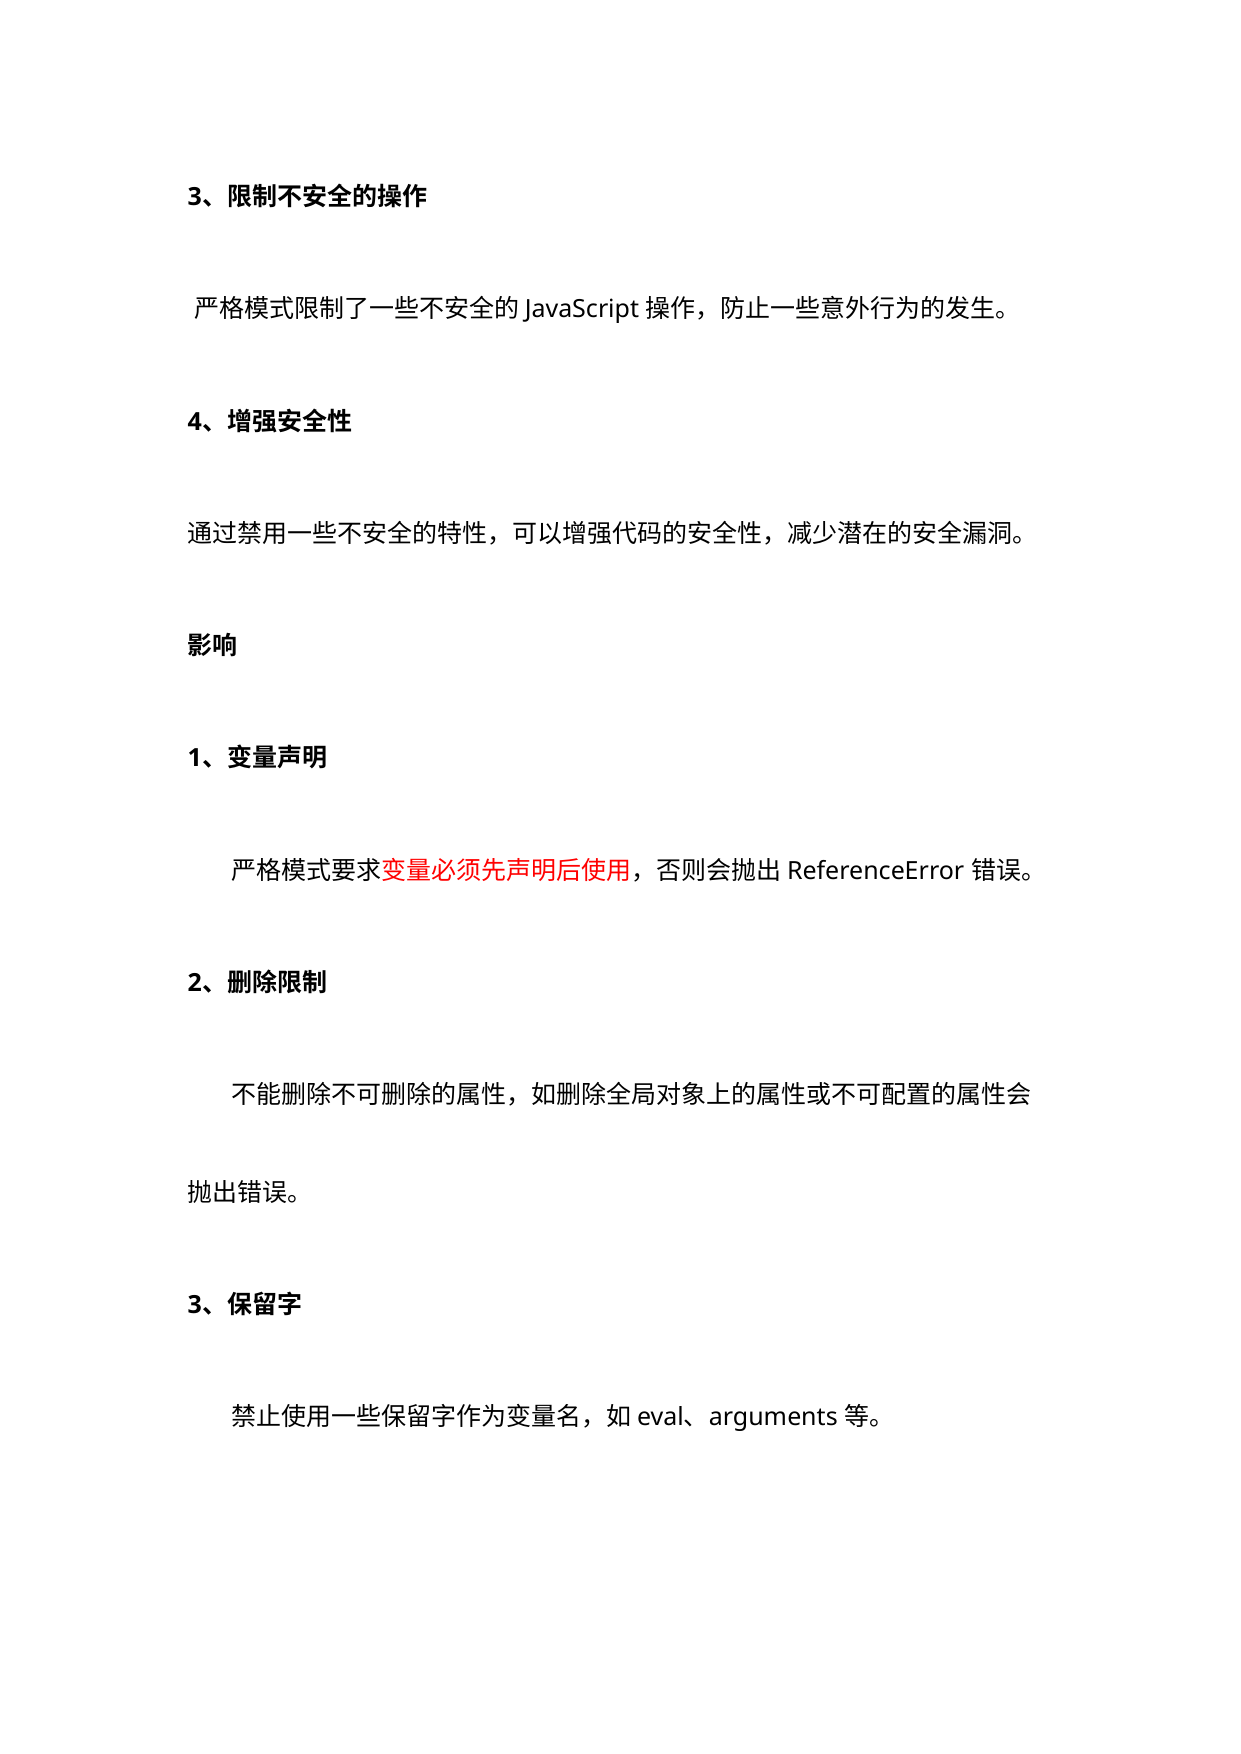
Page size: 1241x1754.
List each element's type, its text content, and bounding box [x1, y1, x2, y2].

subtitle 1、变量声明 [187, 723, 1053, 788]
subtitle 3、限制不安全的操作 [187, 162, 1053, 227]
text 不能删除不可删除的属性，如删除全局对象上的属性或不可配置的属性会抛出错误。 [187, 1060, 1053, 1223]
text 通过禁用一些不安全的特性，可以增强代码的安全性，减少潜在的安全漏洞。 [187, 499, 1053, 564]
text 严格模式限制了一些不安全的 JavaScript 操作，防止一些意外行为的发生。 [187, 274, 1053, 339]
subtitle 影响 [187, 611, 1053, 676]
subtitle 4、增强安全性 [187, 387, 1053, 452]
subtitle 2、删除限制 [187, 948, 1053, 1013]
subtitle 3、保留字 [187, 1270, 1053, 1335]
text 严格模式要求变量必须先声明后使用，否则会抛出 ReferenceError 错误。 [187, 836, 1053, 901]
text 禁止使用一些保留字作为变量名，如 eval、arguments 等。 [187, 1382, 1053, 1447]
